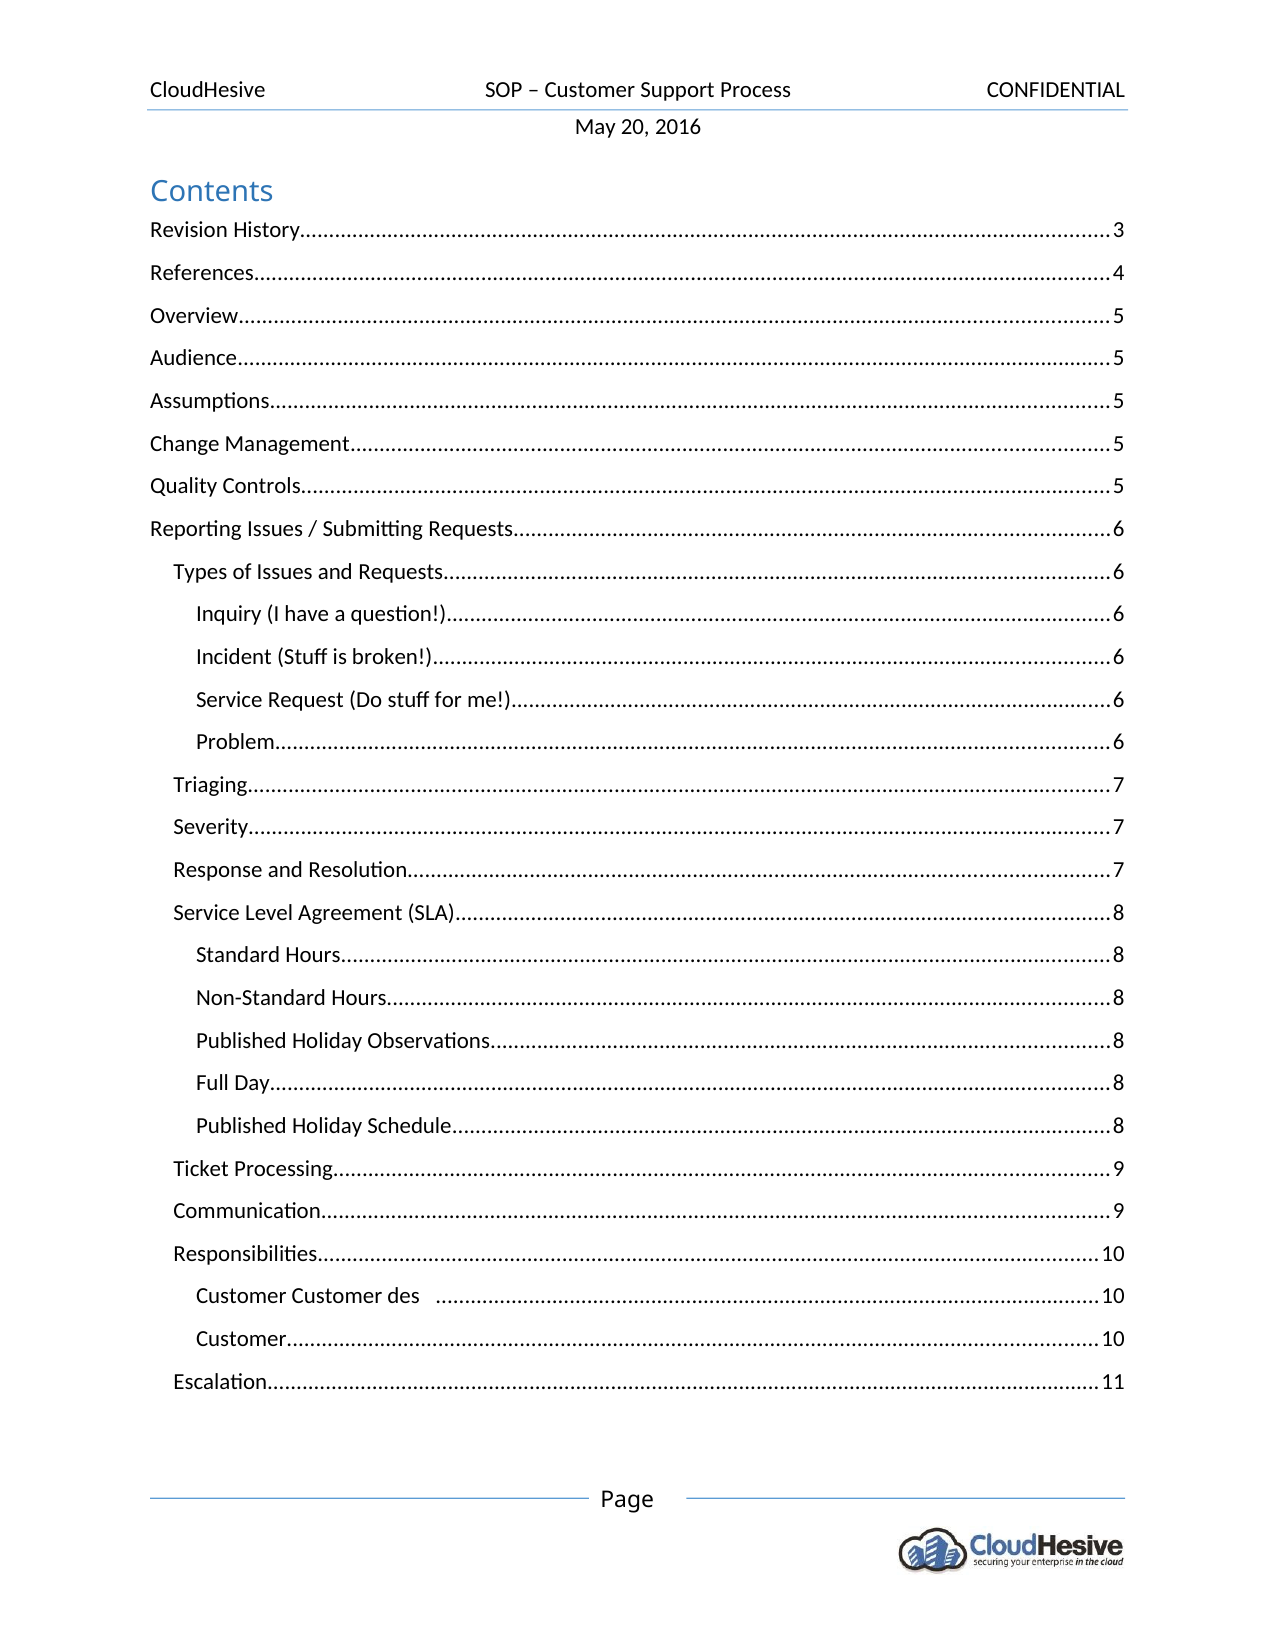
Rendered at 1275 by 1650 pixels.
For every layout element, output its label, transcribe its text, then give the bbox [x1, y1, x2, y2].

subtitle Contents [150, 171, 1137, 210]
picture [896, 1526, 1125, 1575]
